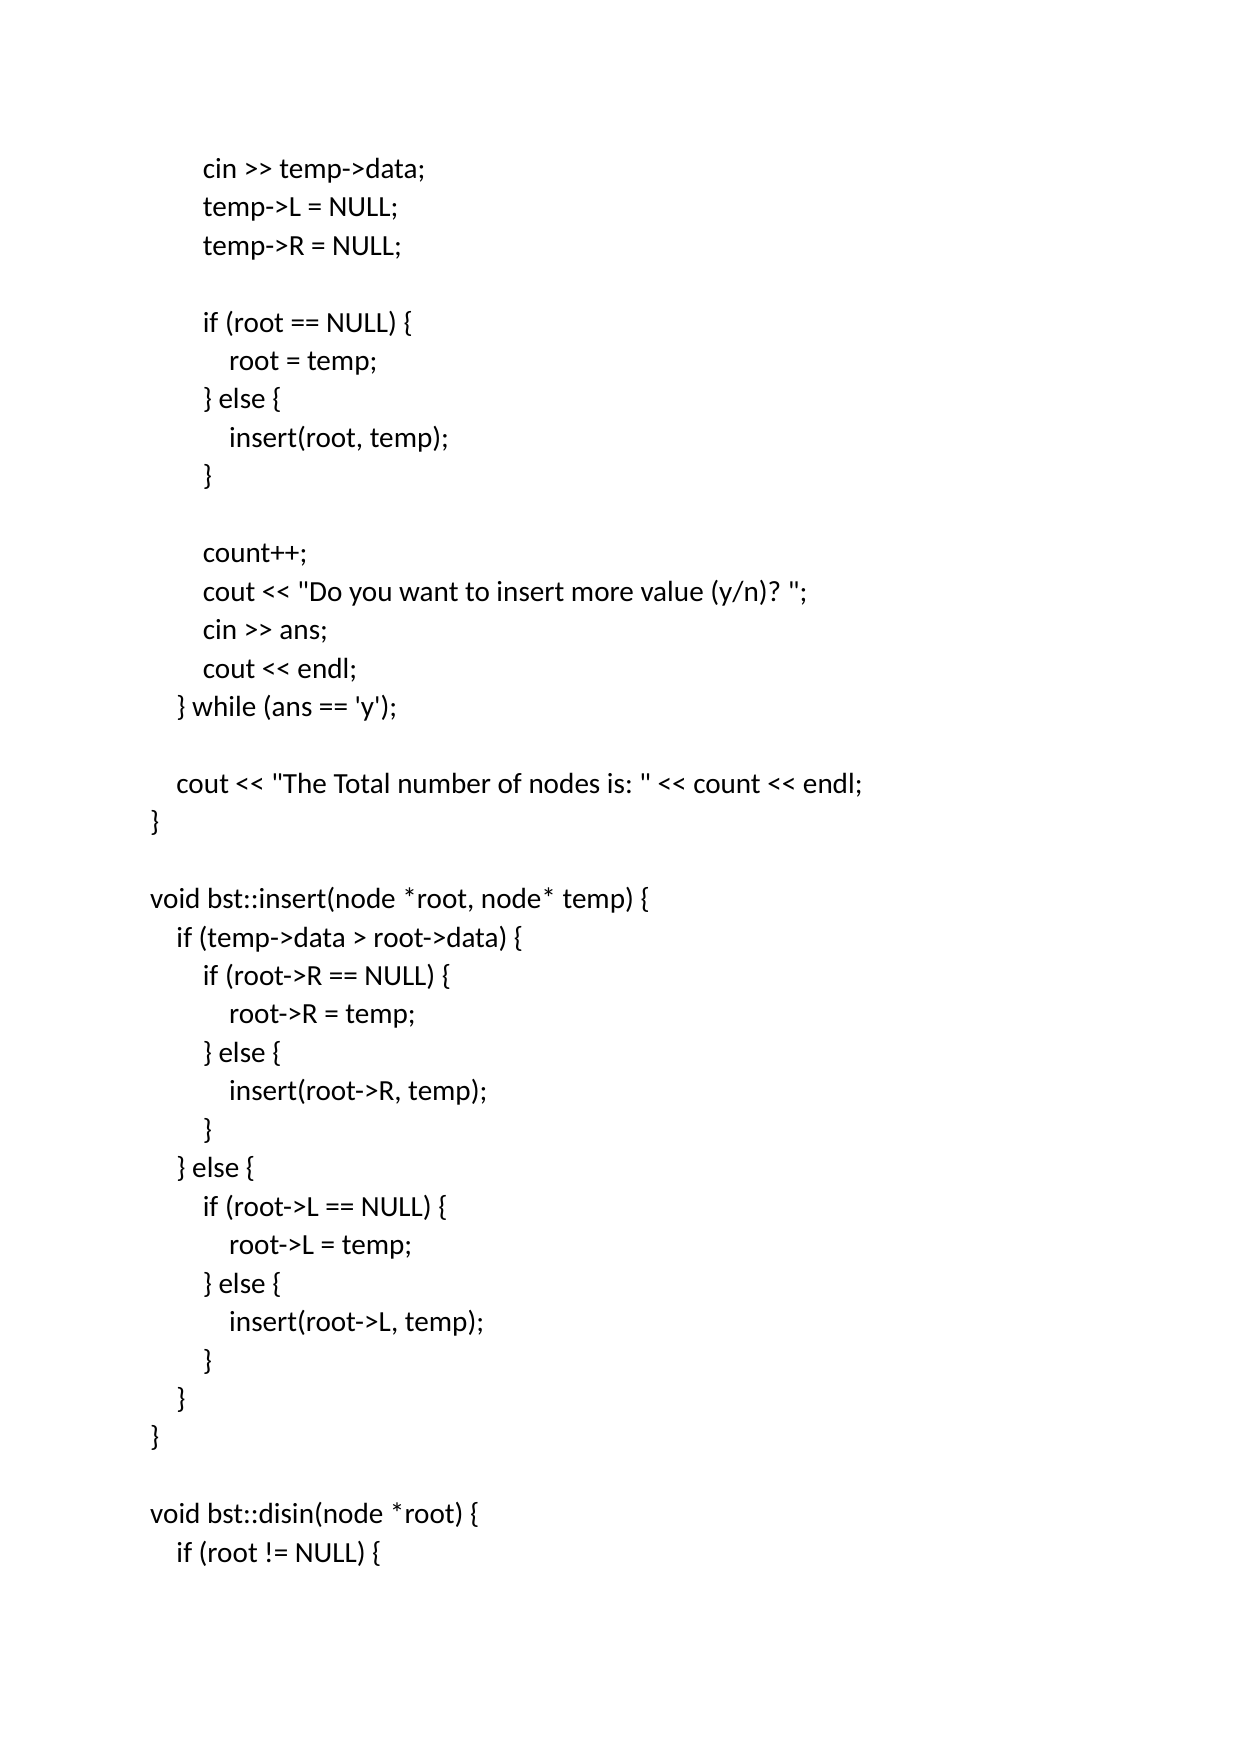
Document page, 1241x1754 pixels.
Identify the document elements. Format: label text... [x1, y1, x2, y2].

text temp->L = NULL; [150, 188, 1090, 224]
text cout << "The Total number of nodes is: " << count << endl; [150, 765, 1090, 801]
text root->L = temp; [150, 1226, 1090, 1262]
text insert(root->R, temp); [150, 1072, 1090, 1108]
text cin >> temp->data; [150, 150, 1090, 186]
text } [150, 803, 1090, 839]
text } while (ans == 'y'); [150, 688, 1090, 724]
text count++; [150, 534, 1090, 570]
text } [150, 1418, 1090, 1454]
text if (temp->data > root->data) { [150, 919, 1090, 954]
text } else { [150, 1034, 1090, 1070]
text temp->R = NULL; [150, 227, 1090, 262]
text if (root != NULL) { [150, 1534, 1090, 1569]
text void bst::insert(node *root, node* temp) { [150, 880, 1090, 916]
text } [150, 457, 1090, 493]
text cin >> ans; [150, 611, 1090, 647]
text if (root->L == NULL) { [150, 1188, 1090, 1223]
text root = temp; [150, 342, 1090, 378]
text cout << endl; [150, 650, 1090, 685]
text cout << "Do you want to insert more value (y/n)? "; [150, 573, 1090, 608]
text } [150, 1342, 1090, 1377]
text if (root->R == NULL) { [150, 957, 1090, 993]
text insert(root, temp); [150, 419, 1090, 455]
text } else { [150, 1265, 1090, 1300]
text } [150, 1111, 1090, 1147]
text } else { [150, 381, 1090, 416]
text } else { [150, 1149, 1090, 1185]
text void bst::disin(node *root) { [150, 1495, 1090, 1531]
text } [150, 1380, 1090, 1416]
text root->R = temp; [150, 996, 1090, 1031]
text if (root == NULL) { [150, 304, 1090, 339]
text insert(root->L, temp); [150, 1303, 1090, 1339]
